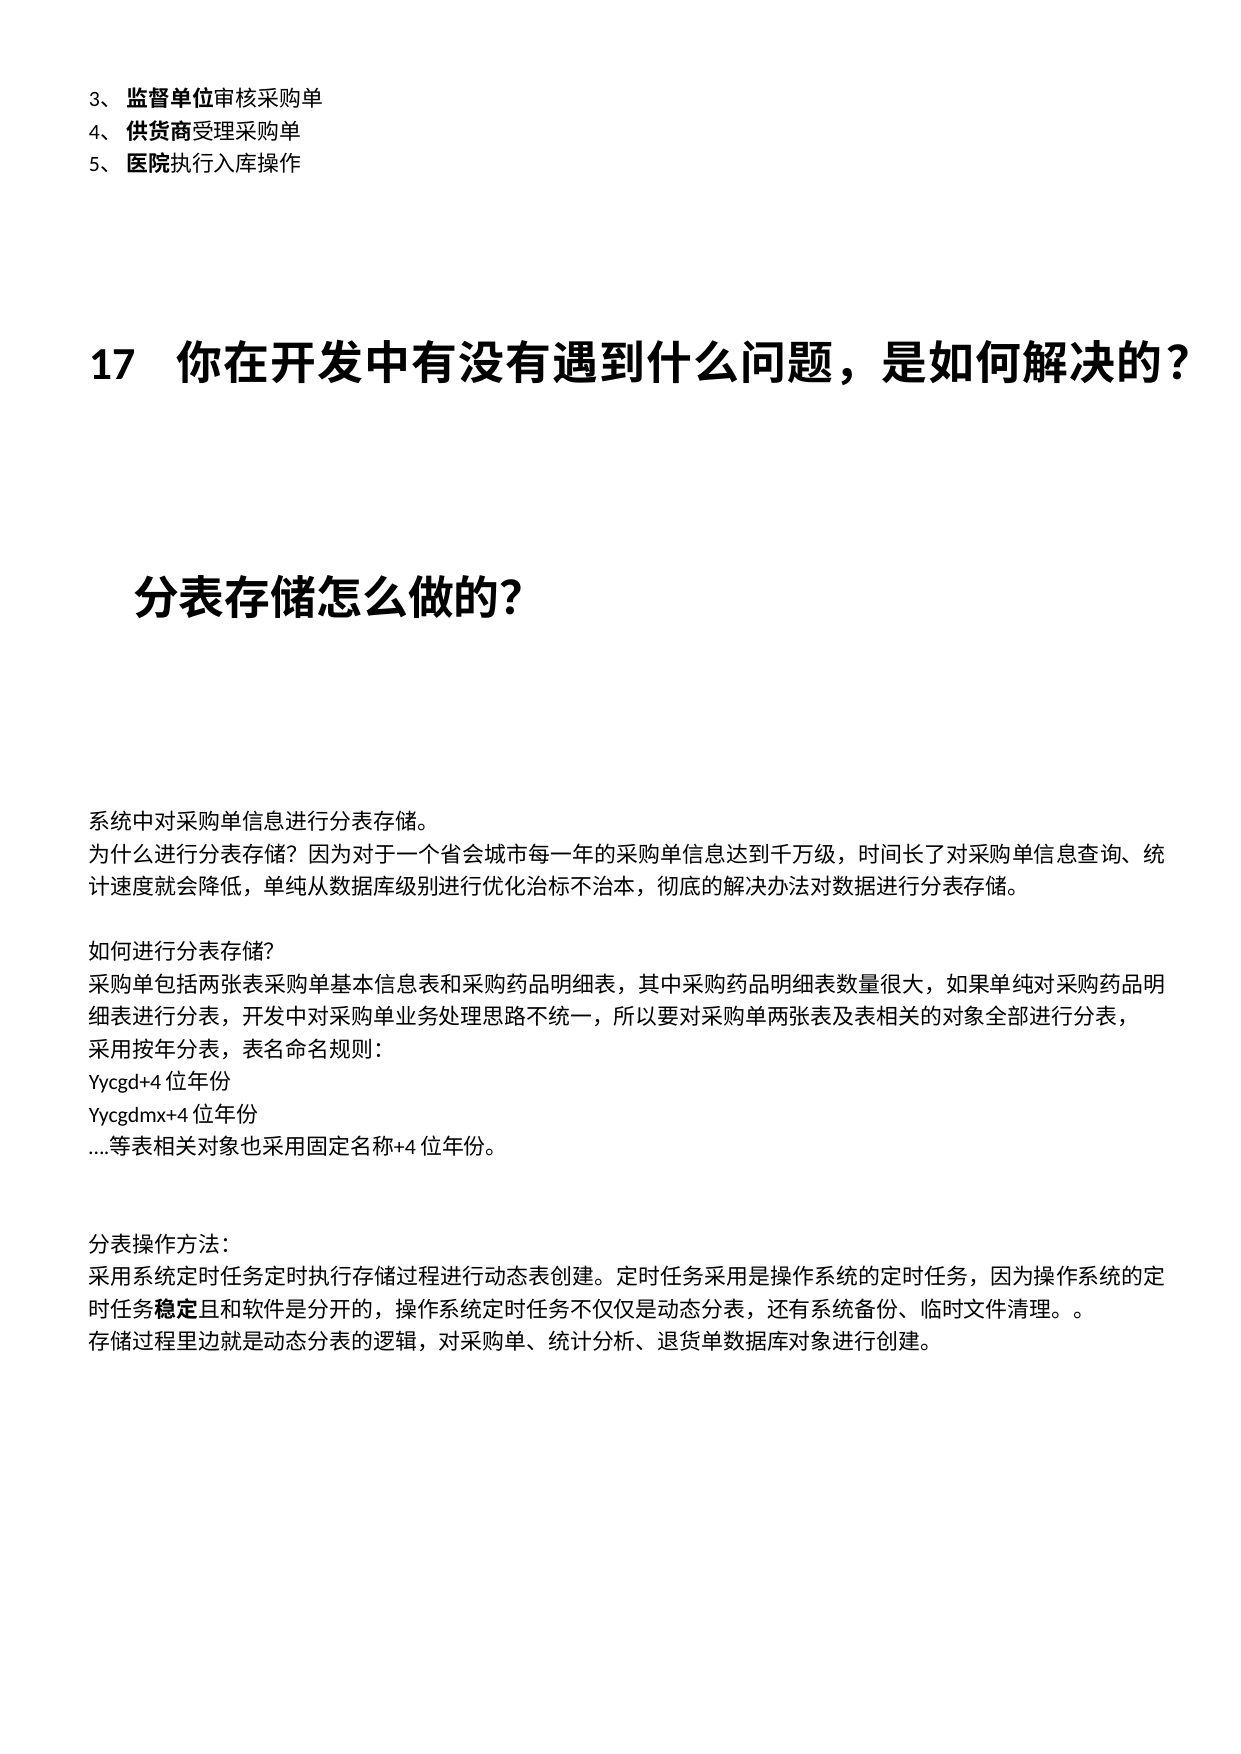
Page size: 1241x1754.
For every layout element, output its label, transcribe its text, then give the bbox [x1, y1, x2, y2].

text 采购单包括两张表采购单基本信息表和采购药品明细表，其中采购药品明细表数量很大，如果单纯对采购药品明细表进行分表，开发中对采购单业务处理思路不统一，所以要对采购单两张表及表相关的对象全部进行分表， [89, 966, 1167, 1031]
text 系统中对采购单信息进行分表存储。 [89, 804, 1167, 836]
text 为什么进行分表存储？因为对于一个省会城市每一年的采购单信息达到千万级，时间长了对采购单信息查询、统计速度就会降低，单纯从数据库级别进行优化治标不治本，彻底的解决办法对数据进行分表存储。 [89, 836, 1167, 901]
text Yycgd+4位年份 [89, 1064, 1167, 1096]
text 采用系统定时任务定时执行存储过程进行动态表创建。定时任务采用是操作系统的定时任务，因为操作系统的定时任务稳定且和软件是分开的，操作系统定时任务不仅仅是动态分表，还有系统备份、临时文件清理。。 [89, 1259, 1167, 1324]
text Yycgdmx+4位年份 [89, 1096, 1167, 1129]
list 供货商受理采购单 [89, 113, 1167, 146]
text ….等表相关对象也采用固定名称+4位年份。 [89, 1129, 1167, 1161]
list 监督单位审核采购单 [89, 81, 1167, 113]
subtitle 你在开发中有没有遇到什么问题，是如何解决的？分表存储怎么做的？ [89, 311, 1167, 643]
text 如何进行分表存储？ [89, 934, 1167, 966]
list 医院执行入库操作 [89, 146, 1167, 178]
text 存储过程里边就是动态分表的逻辑，对采购单、统计分析、退货单数据库对象进行创建。 [89, 1324, 1167, 1356]
text 采用按年分表，表名命名规则： [89, 1031, 1167, 1064]
text 分表操作方法： [89, 1226, 1167, 1259]
